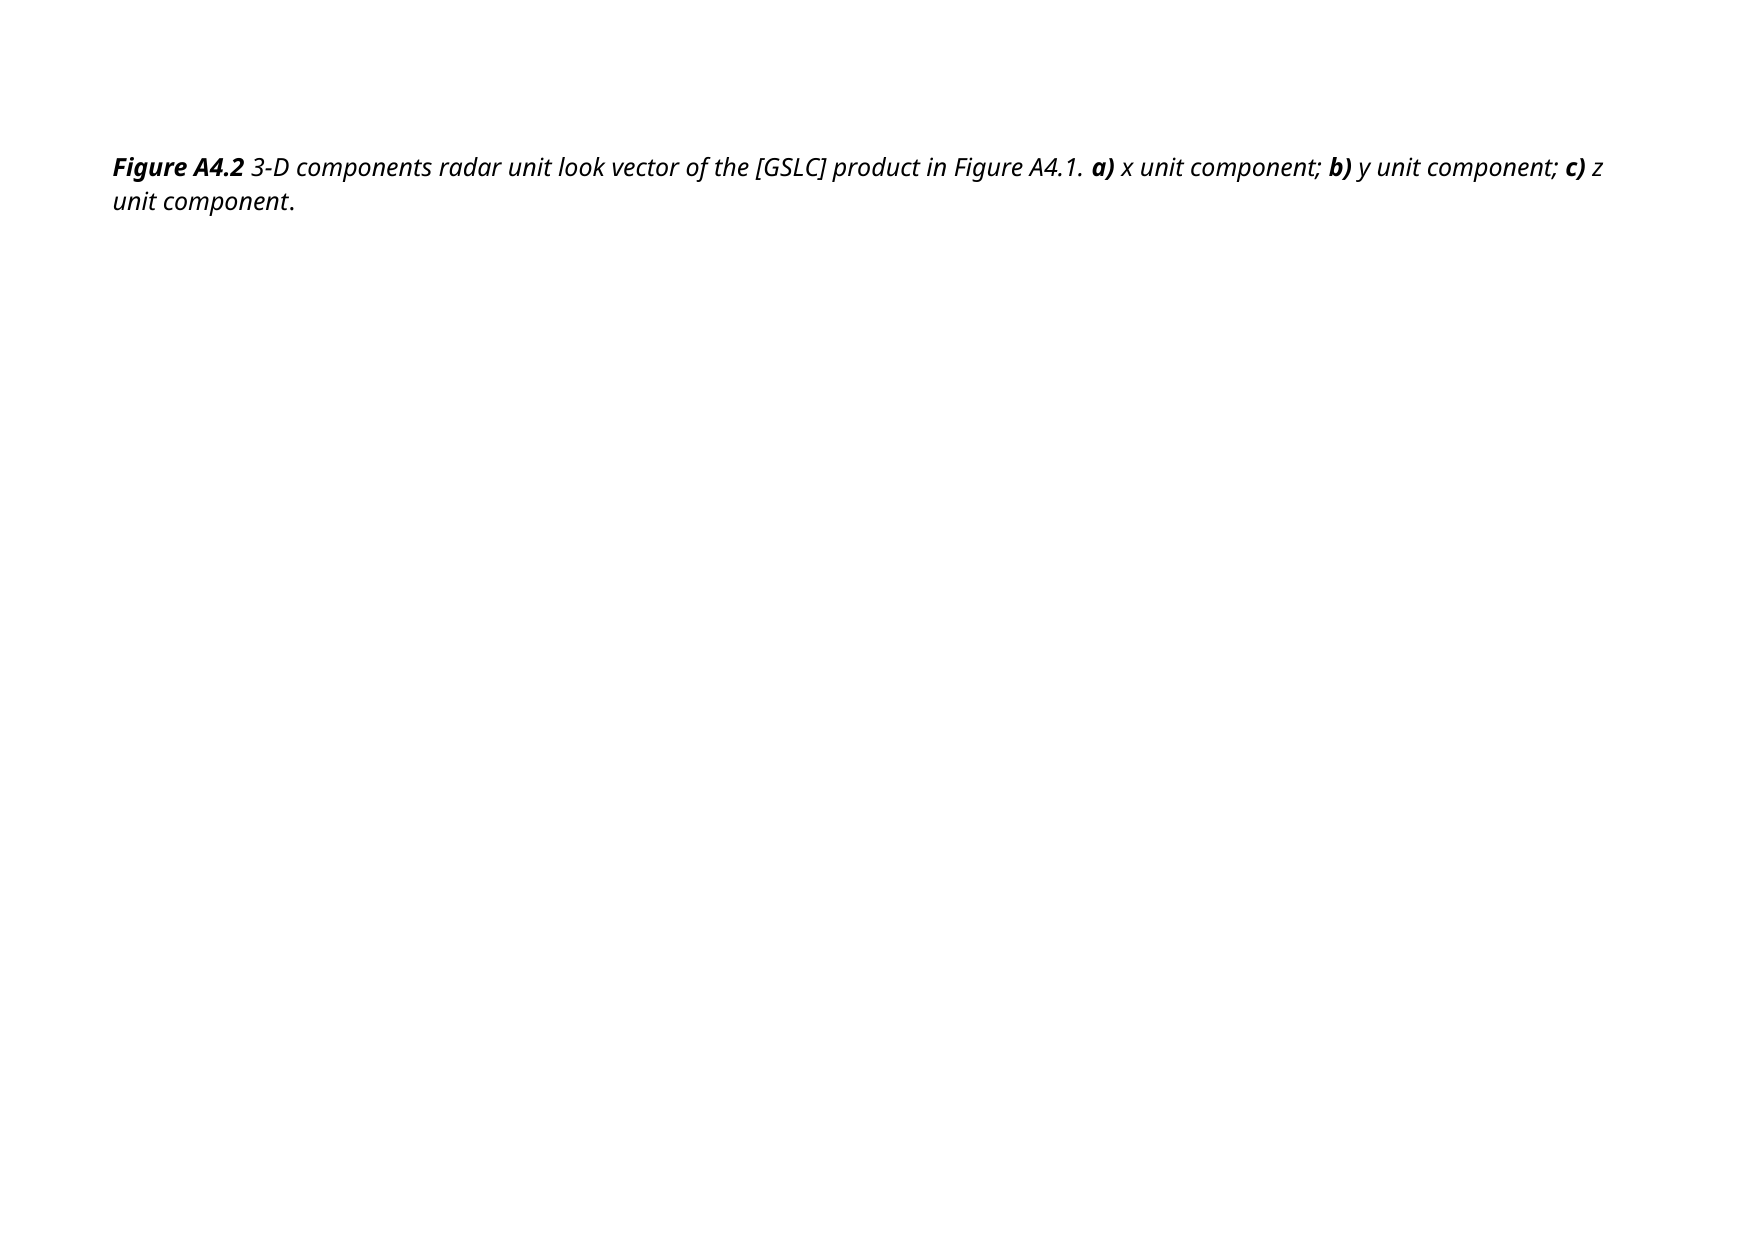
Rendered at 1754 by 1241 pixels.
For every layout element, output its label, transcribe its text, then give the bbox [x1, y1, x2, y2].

text Figure A4.2 3-D components radar unit look vector of the [GSLC] product in Figure A4.1. a) x unit component; b) y unit component; c) z unit component. [112, 150, 1641, 218]
